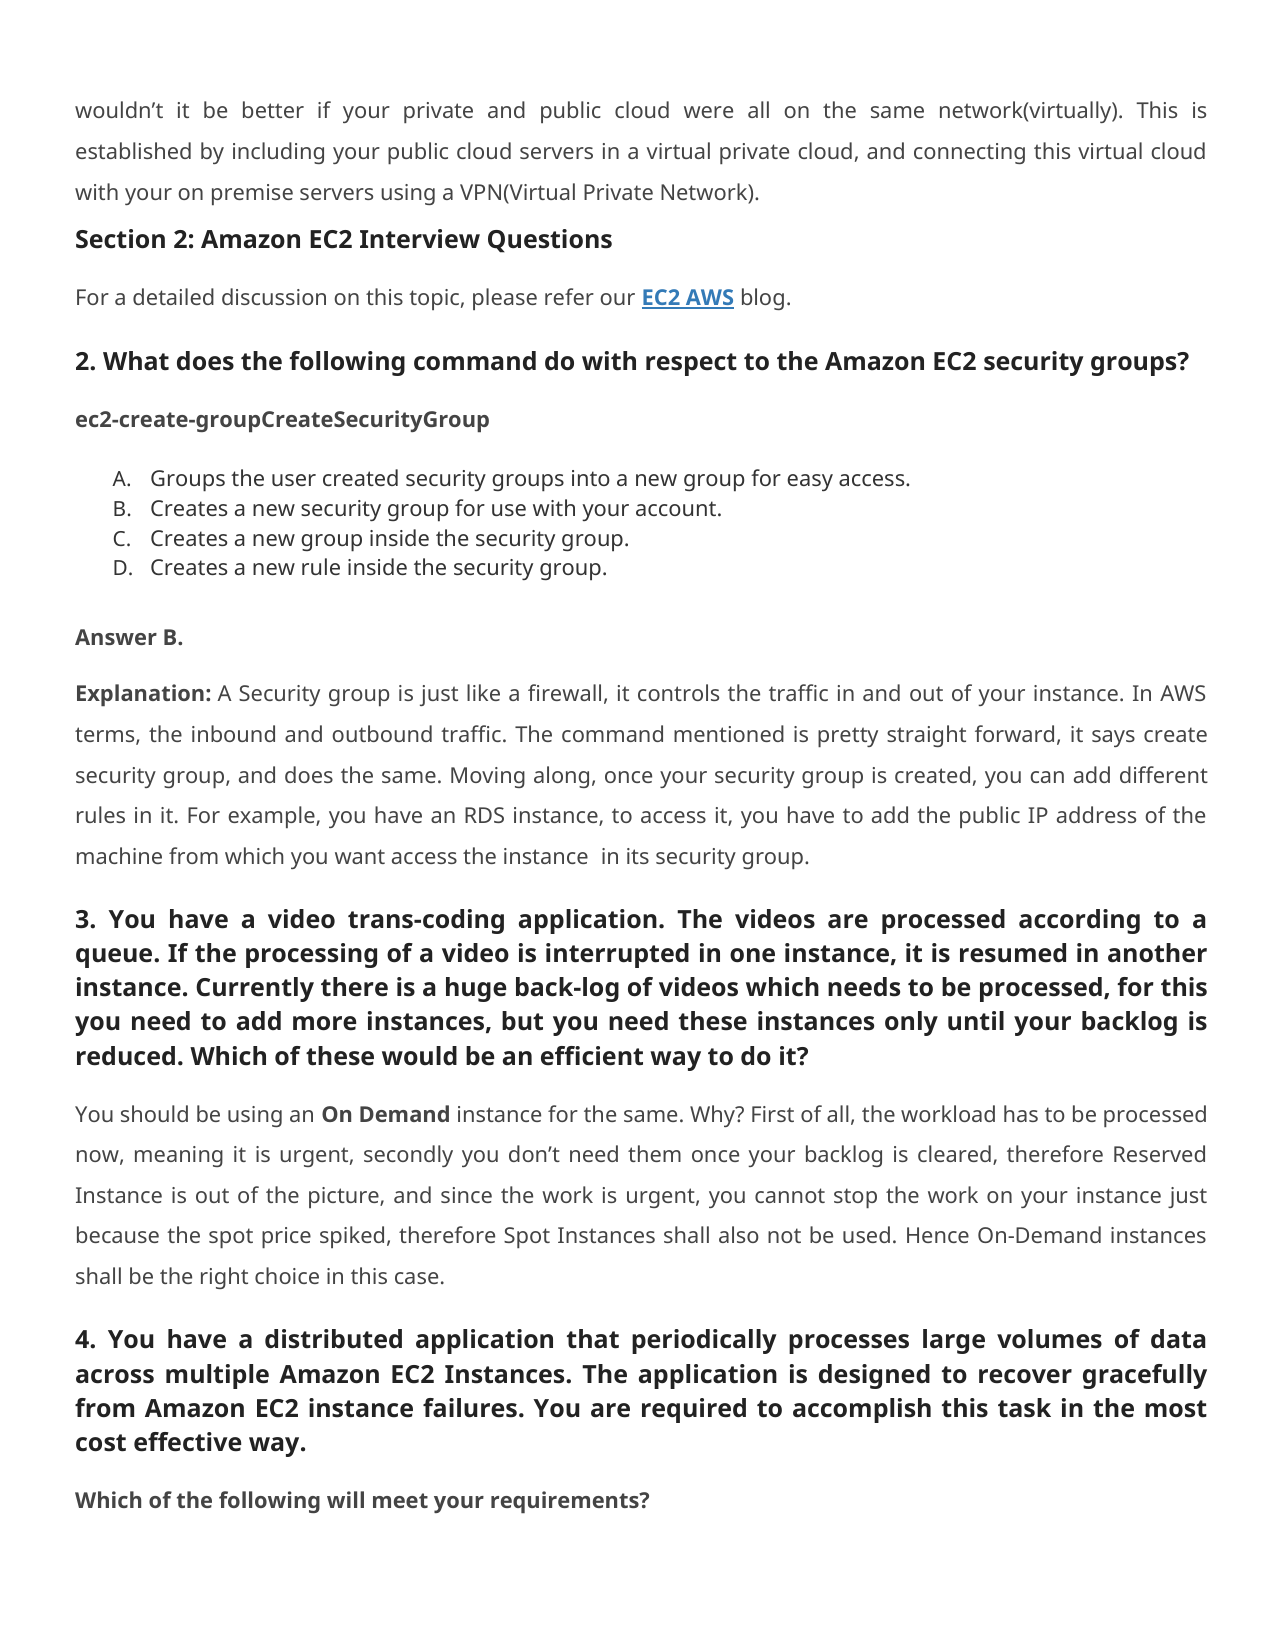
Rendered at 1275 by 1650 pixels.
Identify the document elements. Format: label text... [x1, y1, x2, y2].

text For a detailed discussion on this topic, please refer our EC2 AWS blog. [75, 272, 1209, 312]
list Groups the user created security groups into a new group for easy access. [112, 463, 1209, 493]
text Which of the following will meet your requirements? [75, 1474, 1209, 1515]
text You should be using an On Demand instance for the same. Why? First of all, the workload has to be processed now, meaning it is urgent, secondly you don’t need them once your backlog is cleared, therefore Reserved Instance is out of the picture, and since the work is urgent, you cannot stop the work on your instance just because the spot price spiked, therefore Spot Instances shall also not be used. Hence On-Demand instances shall be the right choice in this case. [75, 1088, 1209, 1291]
list Creates a new rule inside the security group. [112, 552, 1209, 582]
text 2. What does the following command do with respect to the Amazon EC2 security groups? [75, 343, 1209, 377]
list Creates a new security group for use with your account. [112, 493, 1209, 522]
list Creates a new group inside the security group. [112, 522, 1209, 552]
text ec2-create-groupCreateSecurityGroup [75, 393, 1209, 434]
text 3. You have a video trans-coding application. The videos are processed according to a queue. If the processing of a video is interrupted in one instance, it is resumed in another instance. Currently there is a huge back-log of videos which needs to be processed, for this you need to add more instances, but you need these instances only until your backlog is reduced. Which of these would be an efficient way to do it? [75, 902, 1209, 1072]
text Answer B. [75, 611, 1209, 652]
text Explanation: A Security group is just like a firewall, it controls the traffic in and out of your instance. In AWS terms, the inbound and outbound traffic. The command mentioned is pretty straight forward, it says create security group, and does the same. Moving along, once your security group is created, you can add different rules in it. For example, you have an RDS instance, to access it, you have to add the public IP address of the machine from which you want access the instance in its security group. [75, 667, 1209, 871]
text 4. You have a distributed application that periodically processes large volumes of data across multiple Amazon EC2 Instances. The application is designed to recover gracefully from Amazon EC2 instance failures. You are required to accomplish this task in the most cost effective way. [75, 1322, 1209, 1458]
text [75, 84, 1209, 206]
text Section 2: Amazon EC2 Interview Questions [75, 222, 1209, 256]
